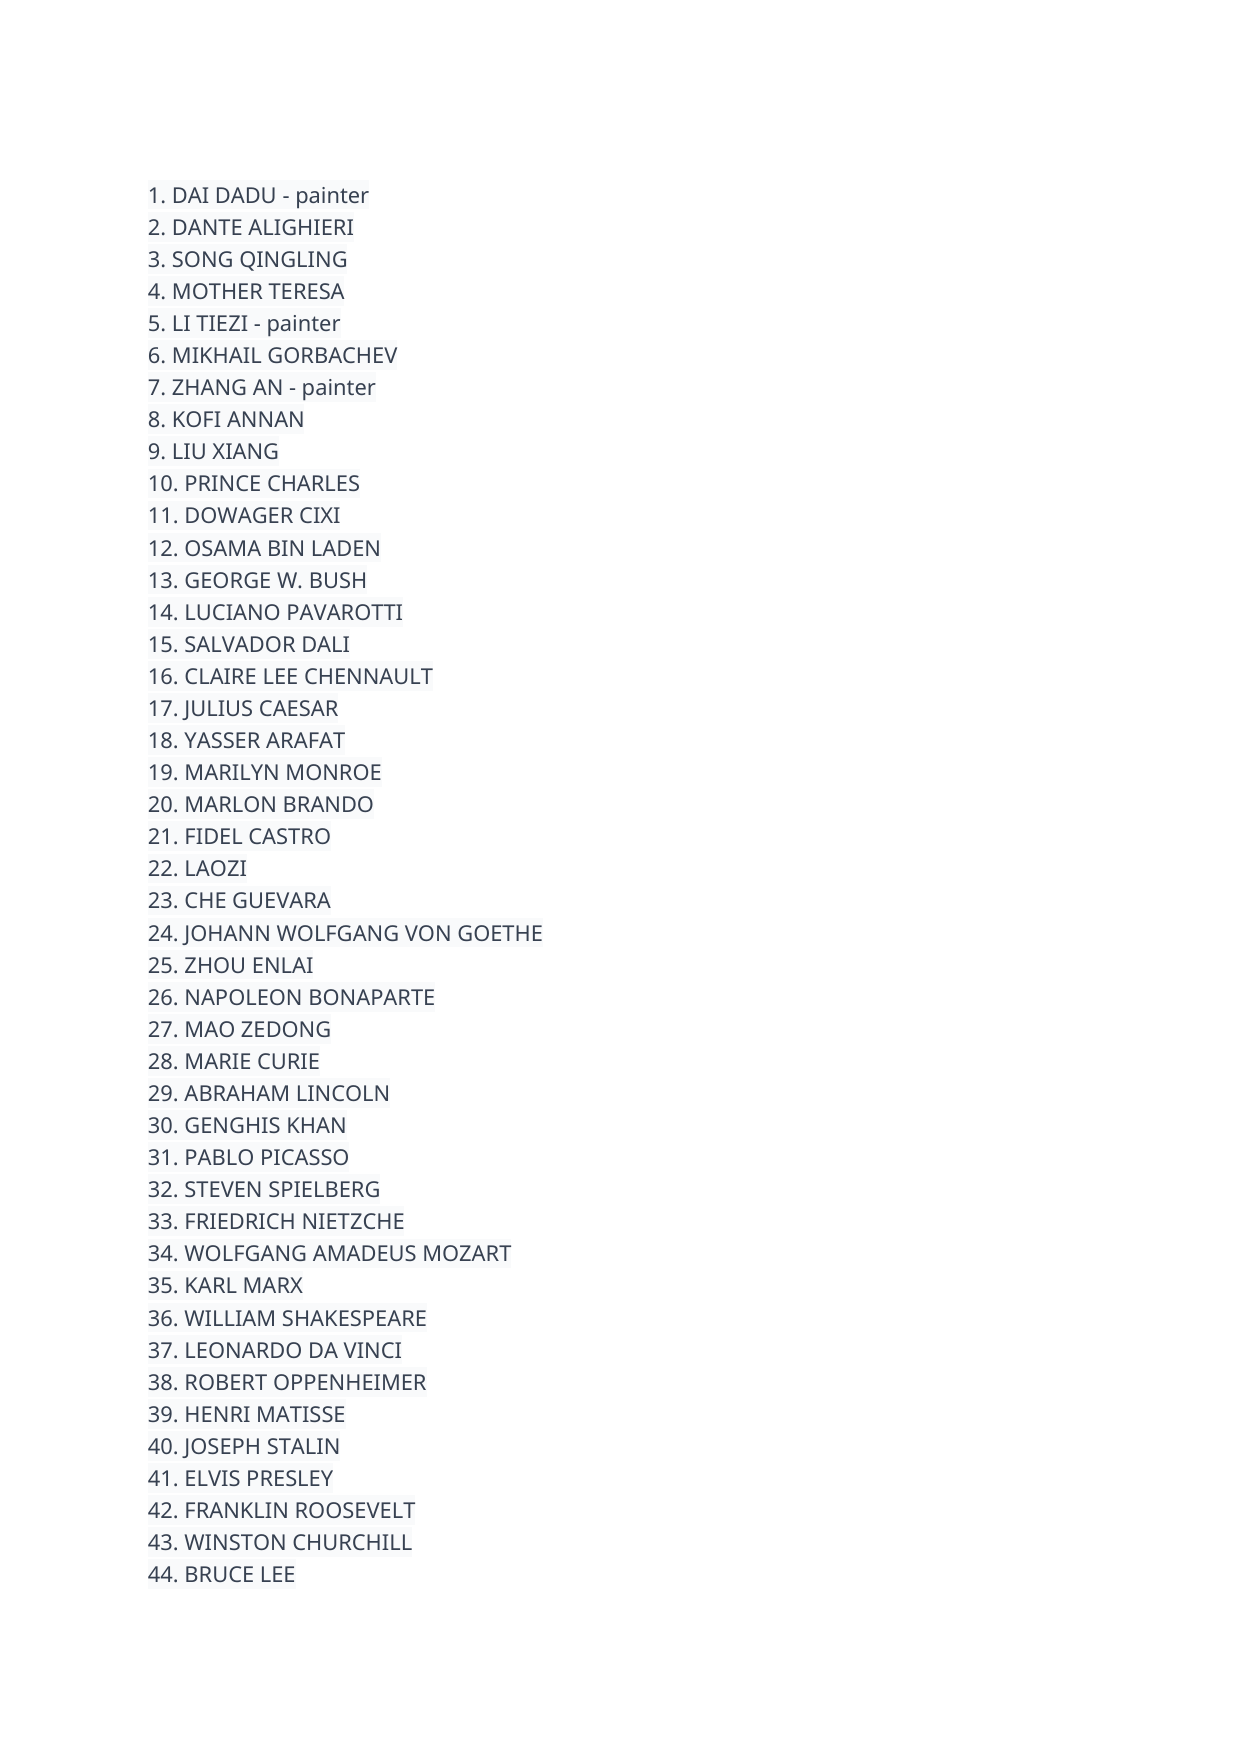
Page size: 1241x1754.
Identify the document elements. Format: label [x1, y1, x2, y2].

text [148, 148, 1093, 1589]
